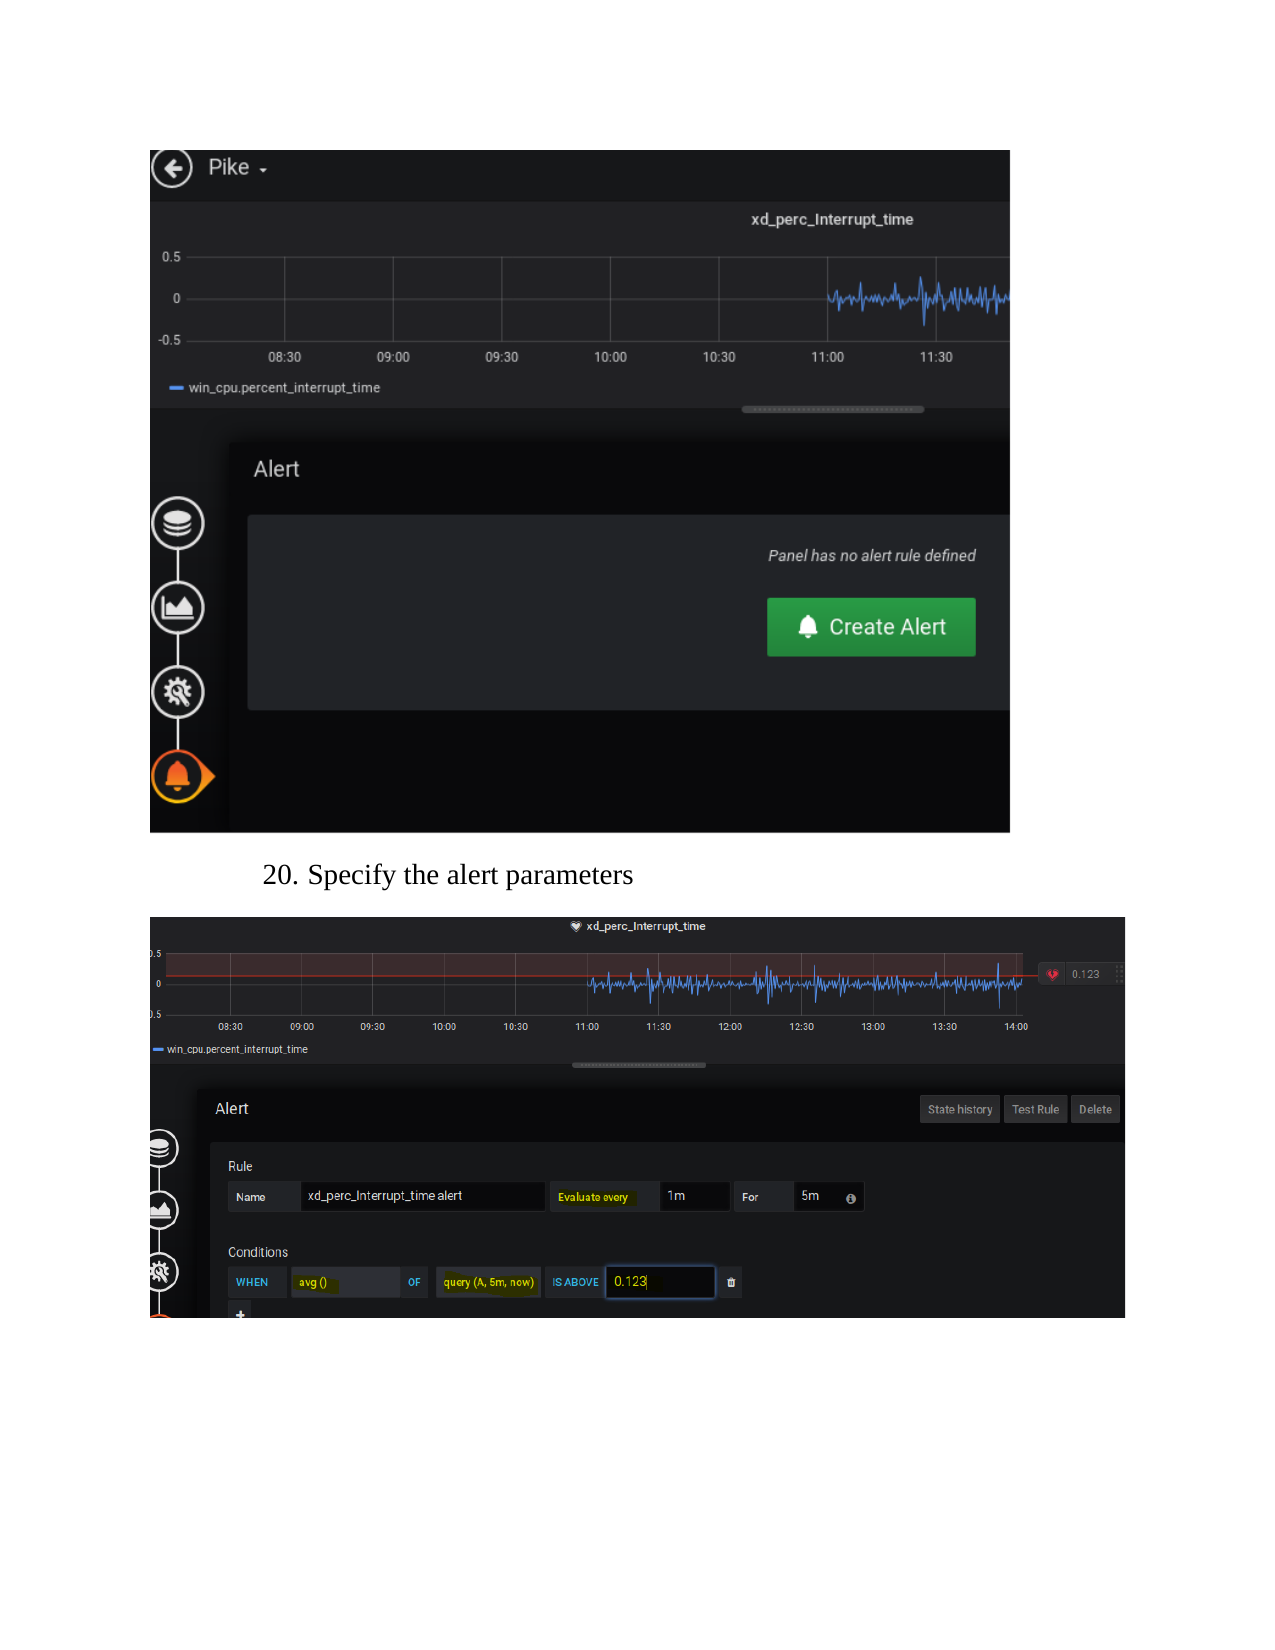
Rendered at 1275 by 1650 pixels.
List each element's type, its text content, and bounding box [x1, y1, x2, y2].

picture [150, 917, 1125, 1318]
picture [150, 150, 1125, 834]
list Specify the alert parameters [262, 857, 1125, 890]
